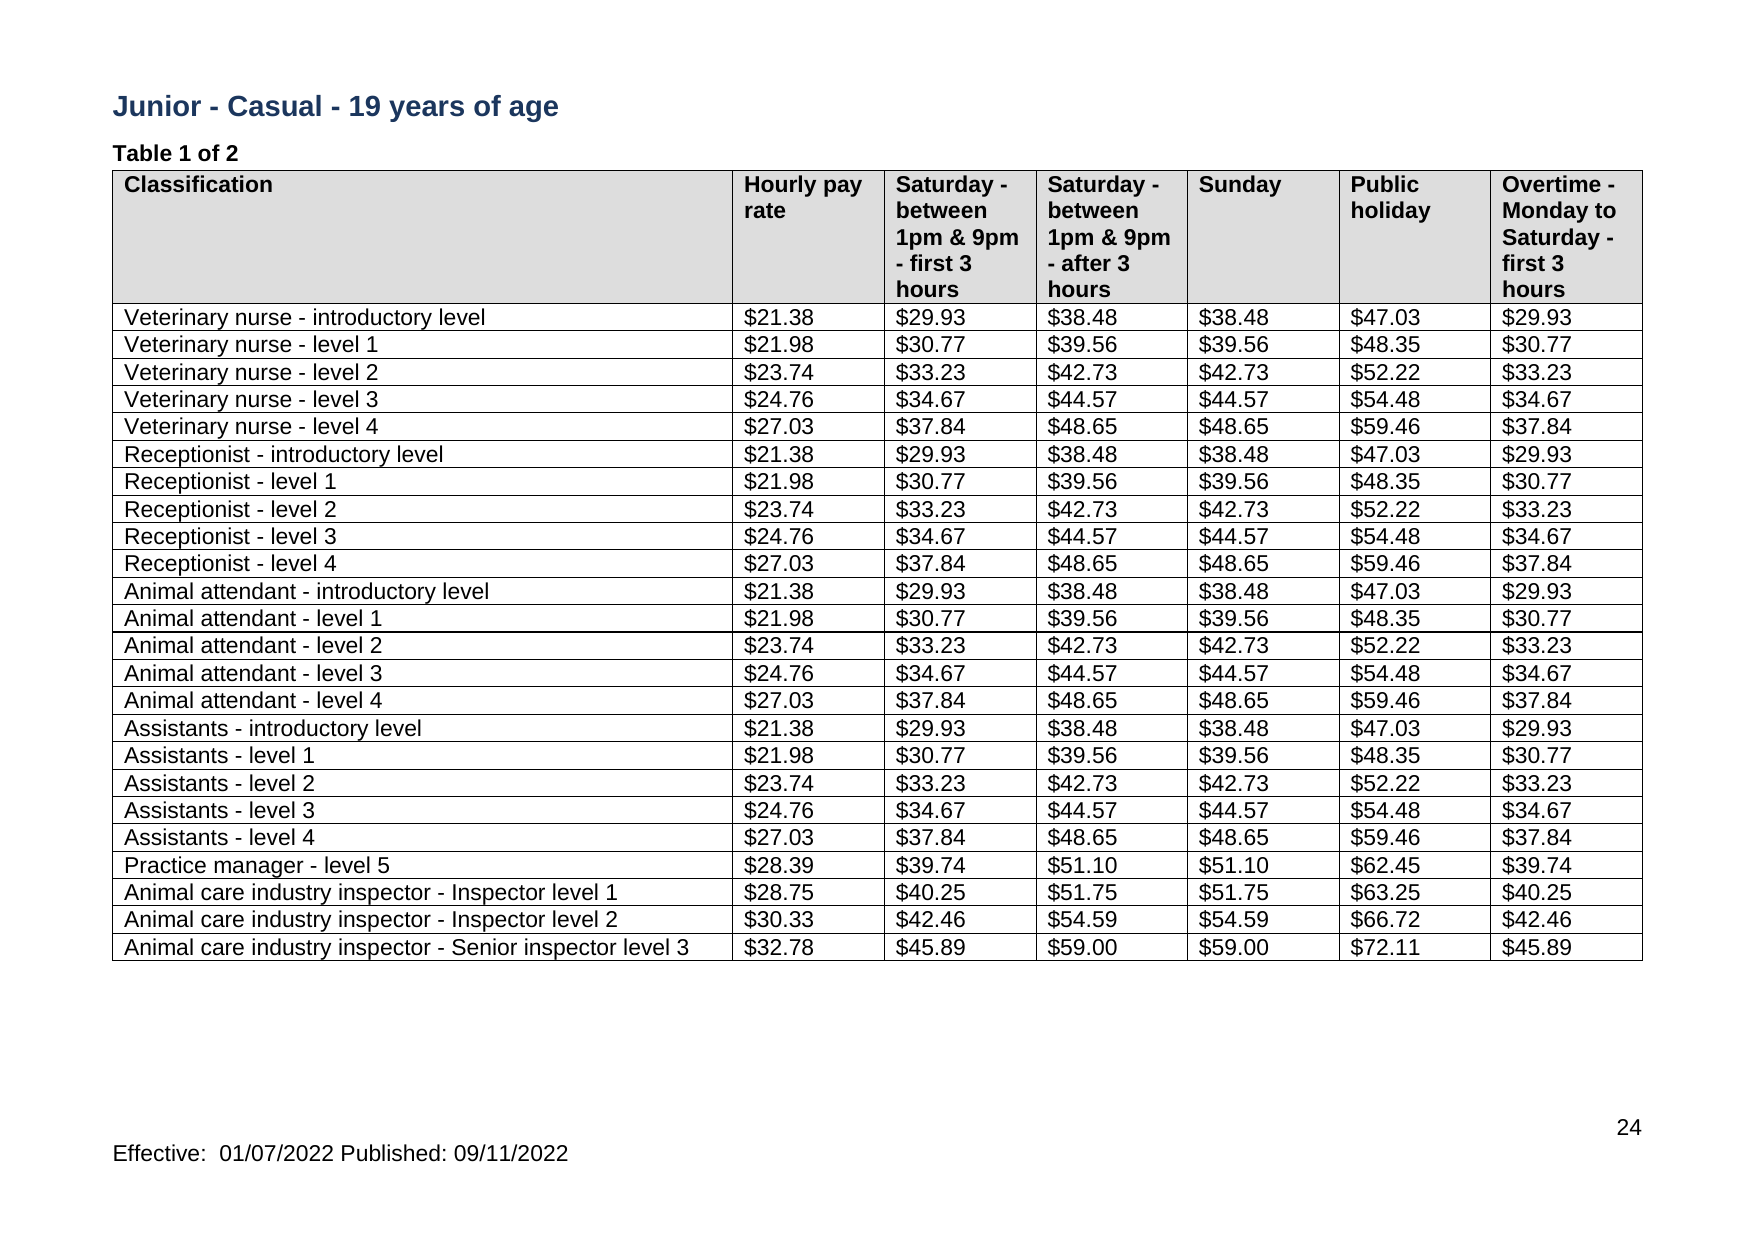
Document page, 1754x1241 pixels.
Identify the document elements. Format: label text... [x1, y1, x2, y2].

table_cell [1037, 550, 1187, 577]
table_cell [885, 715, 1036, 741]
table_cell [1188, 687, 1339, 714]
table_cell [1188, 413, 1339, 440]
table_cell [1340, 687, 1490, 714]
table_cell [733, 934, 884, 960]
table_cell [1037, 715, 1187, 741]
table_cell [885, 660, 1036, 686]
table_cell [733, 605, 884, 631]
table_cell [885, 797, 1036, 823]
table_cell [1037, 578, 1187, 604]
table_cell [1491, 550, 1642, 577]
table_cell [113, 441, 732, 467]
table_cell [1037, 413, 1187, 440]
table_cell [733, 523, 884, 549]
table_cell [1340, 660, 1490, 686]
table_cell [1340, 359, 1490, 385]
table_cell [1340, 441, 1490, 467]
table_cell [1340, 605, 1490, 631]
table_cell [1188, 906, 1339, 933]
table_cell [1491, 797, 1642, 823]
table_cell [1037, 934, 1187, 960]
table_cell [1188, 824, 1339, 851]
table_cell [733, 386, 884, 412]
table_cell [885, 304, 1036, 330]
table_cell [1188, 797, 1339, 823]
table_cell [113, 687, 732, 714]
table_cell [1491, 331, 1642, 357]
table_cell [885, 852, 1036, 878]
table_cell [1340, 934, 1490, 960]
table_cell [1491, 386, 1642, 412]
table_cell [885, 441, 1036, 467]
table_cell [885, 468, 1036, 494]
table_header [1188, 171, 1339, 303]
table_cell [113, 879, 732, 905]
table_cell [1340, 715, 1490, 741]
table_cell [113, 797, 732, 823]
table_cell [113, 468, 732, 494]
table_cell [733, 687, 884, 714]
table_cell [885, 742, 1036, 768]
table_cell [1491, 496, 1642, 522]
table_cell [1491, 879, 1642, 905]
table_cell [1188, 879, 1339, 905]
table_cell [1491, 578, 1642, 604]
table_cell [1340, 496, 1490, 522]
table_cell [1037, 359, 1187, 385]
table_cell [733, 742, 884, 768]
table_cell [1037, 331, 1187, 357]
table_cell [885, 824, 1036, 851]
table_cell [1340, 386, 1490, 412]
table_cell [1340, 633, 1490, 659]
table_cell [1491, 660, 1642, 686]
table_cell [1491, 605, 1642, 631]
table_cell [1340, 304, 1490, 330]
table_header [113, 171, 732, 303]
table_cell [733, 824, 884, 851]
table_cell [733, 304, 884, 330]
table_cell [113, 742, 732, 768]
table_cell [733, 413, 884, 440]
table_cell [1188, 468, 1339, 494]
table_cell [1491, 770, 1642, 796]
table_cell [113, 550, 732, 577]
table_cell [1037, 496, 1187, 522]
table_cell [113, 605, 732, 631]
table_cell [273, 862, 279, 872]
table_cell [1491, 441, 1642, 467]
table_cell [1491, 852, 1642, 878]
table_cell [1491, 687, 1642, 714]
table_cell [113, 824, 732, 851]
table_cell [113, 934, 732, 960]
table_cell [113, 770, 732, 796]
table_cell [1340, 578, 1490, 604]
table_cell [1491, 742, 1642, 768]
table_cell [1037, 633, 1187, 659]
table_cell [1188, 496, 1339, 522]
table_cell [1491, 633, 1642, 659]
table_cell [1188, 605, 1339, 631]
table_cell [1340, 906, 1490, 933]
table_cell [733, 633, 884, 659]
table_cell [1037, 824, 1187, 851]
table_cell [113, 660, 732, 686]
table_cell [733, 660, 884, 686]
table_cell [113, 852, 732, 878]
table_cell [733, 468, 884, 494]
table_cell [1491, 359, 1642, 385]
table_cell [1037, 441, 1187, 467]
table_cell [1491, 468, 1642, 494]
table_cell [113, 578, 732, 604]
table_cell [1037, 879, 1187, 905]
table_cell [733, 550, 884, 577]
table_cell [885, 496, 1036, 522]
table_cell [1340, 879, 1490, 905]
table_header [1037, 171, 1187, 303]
subtitle Junior - Casual - 19 years of age [112, 89, 1642, 122]
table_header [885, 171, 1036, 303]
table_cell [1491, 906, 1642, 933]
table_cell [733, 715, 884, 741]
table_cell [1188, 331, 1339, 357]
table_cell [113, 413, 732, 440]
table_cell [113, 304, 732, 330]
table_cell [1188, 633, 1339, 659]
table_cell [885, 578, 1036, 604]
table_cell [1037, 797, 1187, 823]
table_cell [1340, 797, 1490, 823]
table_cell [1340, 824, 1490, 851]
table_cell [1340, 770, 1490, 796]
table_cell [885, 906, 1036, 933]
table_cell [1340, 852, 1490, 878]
text Table 1 of 2 [112, 140, 1642, 166]
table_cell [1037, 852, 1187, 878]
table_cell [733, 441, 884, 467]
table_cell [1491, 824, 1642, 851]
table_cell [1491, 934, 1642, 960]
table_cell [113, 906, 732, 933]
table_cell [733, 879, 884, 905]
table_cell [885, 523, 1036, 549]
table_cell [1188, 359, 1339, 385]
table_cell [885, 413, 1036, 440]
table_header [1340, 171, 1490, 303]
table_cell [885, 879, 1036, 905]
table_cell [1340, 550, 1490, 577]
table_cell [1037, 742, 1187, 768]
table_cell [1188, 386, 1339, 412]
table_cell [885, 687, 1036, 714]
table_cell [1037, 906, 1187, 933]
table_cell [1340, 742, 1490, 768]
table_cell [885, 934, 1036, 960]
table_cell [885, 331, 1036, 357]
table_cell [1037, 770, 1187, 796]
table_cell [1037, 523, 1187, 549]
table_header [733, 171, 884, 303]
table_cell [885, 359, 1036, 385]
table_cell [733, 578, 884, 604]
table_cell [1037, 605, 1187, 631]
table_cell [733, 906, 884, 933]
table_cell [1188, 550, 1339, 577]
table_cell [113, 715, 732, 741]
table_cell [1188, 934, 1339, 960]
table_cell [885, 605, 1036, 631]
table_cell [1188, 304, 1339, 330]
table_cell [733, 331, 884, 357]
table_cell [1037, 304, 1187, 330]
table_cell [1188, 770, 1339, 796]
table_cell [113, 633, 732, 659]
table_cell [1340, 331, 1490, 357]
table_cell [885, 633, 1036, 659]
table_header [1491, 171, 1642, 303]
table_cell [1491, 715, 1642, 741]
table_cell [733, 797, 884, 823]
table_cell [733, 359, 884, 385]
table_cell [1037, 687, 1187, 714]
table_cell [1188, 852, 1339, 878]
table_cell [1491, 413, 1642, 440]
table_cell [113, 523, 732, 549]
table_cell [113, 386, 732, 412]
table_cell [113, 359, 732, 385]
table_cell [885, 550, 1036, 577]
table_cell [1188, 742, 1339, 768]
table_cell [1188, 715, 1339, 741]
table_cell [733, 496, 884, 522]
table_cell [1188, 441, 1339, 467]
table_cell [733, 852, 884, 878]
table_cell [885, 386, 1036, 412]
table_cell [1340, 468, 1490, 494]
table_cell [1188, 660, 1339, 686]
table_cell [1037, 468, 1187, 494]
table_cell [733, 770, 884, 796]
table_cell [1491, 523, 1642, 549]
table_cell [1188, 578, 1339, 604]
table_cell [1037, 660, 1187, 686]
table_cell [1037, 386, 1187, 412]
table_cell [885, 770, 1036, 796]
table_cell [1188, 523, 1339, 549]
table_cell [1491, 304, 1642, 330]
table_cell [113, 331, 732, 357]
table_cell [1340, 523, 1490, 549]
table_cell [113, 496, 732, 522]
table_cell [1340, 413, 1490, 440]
